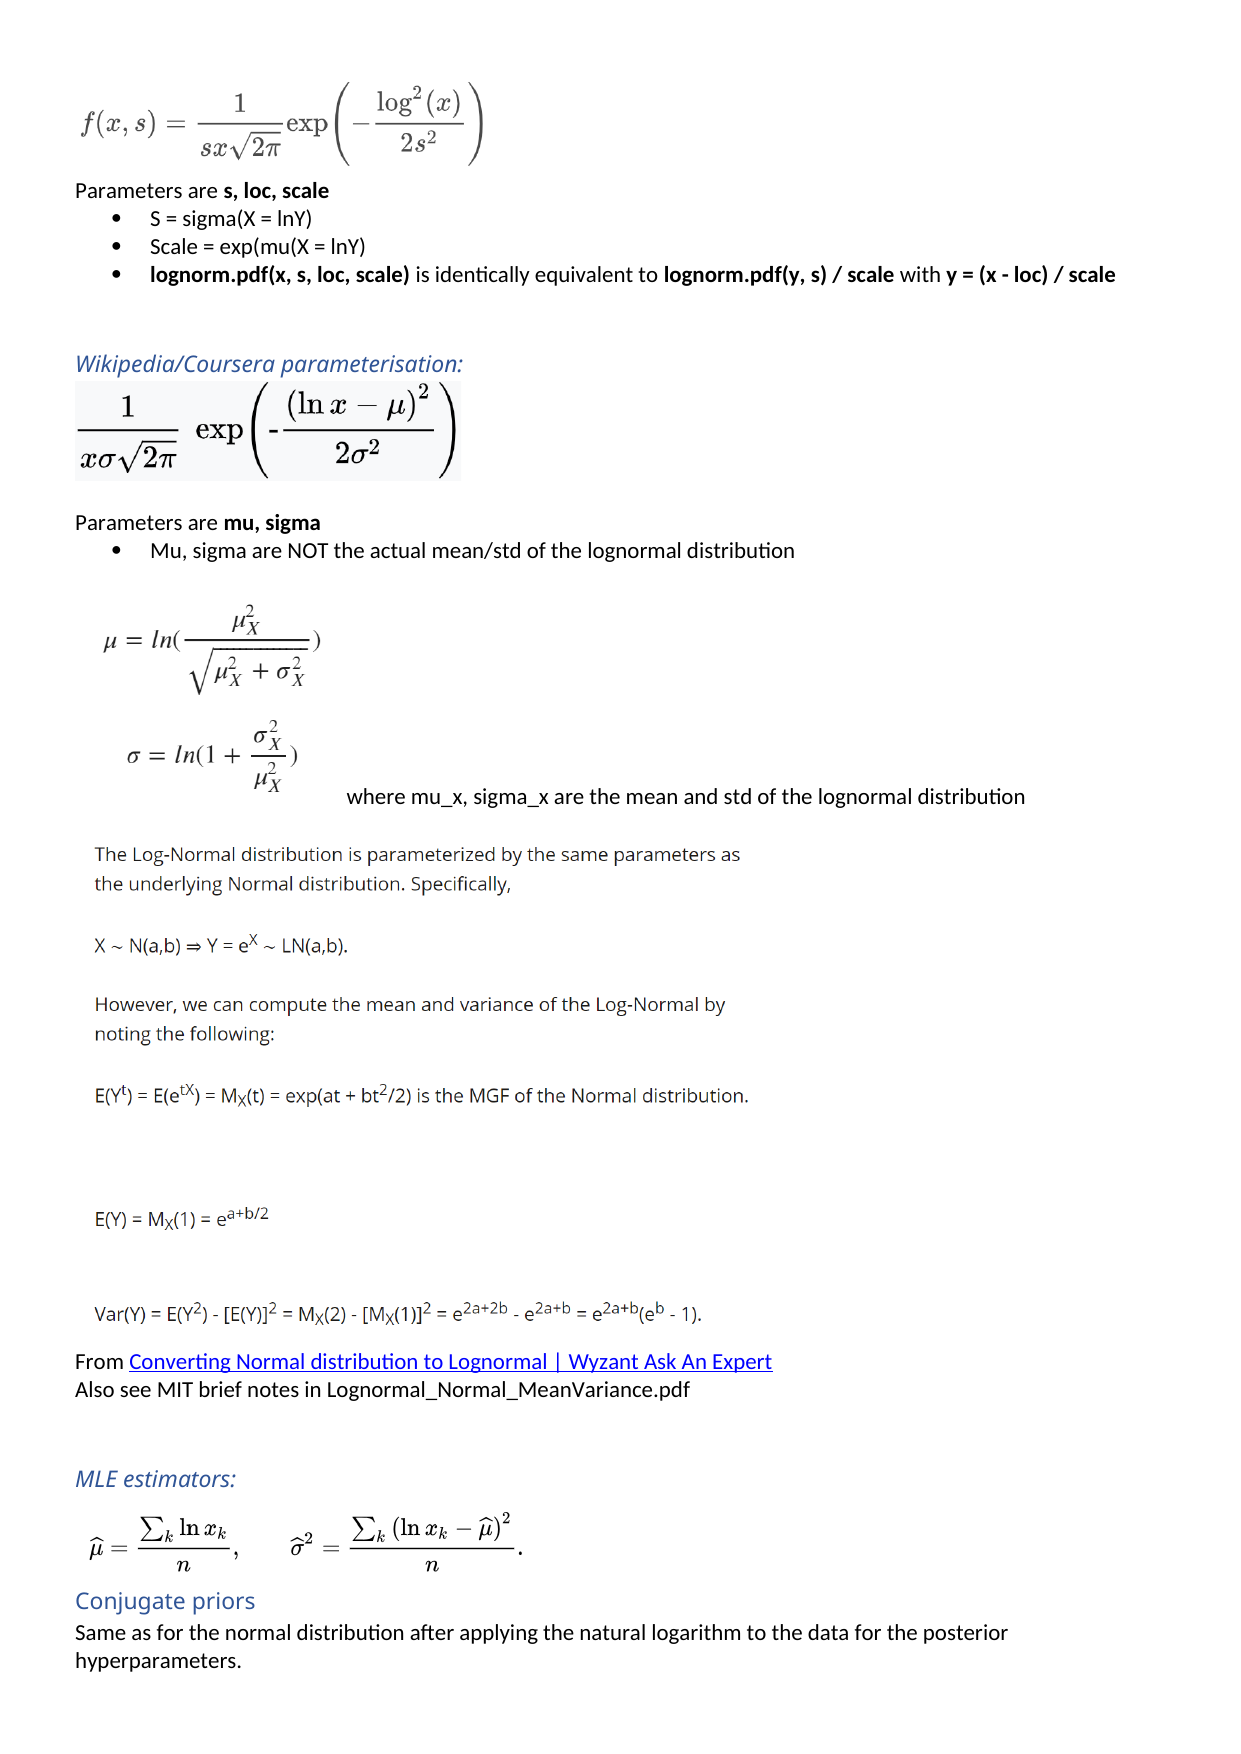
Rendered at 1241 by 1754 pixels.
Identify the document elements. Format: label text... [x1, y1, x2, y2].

picture [75, 1496, 536, 1581]
subtitle Conjugate priors [75, 1585, 1165, 1616]
text Parameters are mu, sigma [75, 508, 1165, 537]
list lognorm.pdf(x, s, loc, scale) is identically equivalent to lognorm.pdf(y, s) / scale with y = (x - loc) / scale [112, 260, 1165, 288]
picture [75, 838, 774, 1347]
picture [75, 592, 342, 805]
picture [75, 75, 504, 176]
list Scale = exp(mu(X = lnY) [112, 232, 1165, 260]
list Mu, sigma are NOT the actual mean/std of the lognormal distribution [112, 537, 1165, 564]
text where mu_x, sigma_x are the mean and std of the lognormal distribution [75, 593, 1165, 810]
subtitle Wikipedia/Coursera parameterisation: [75, 348, 1165, 379]
subtitle MLE estimators: [75, 1463, 1165, 1494]
text Parameters are s, loc, scale [75, 176, 1165, 204]
text From Converting Normal distribution to Lognormal | Wyzant Ask An Expert [75, 1347, 1165, 1375]
text Also see MIT brief notes in Lognormal_Normal_MeanVariance.pdf [75, 1375, 1165, 1403]
picture [75, 381, 462, 481]
text Same as for the normal distribution after applying the natural logarithm to the data for the posterior hyperparameters. [75, 1618, 1165, 1674]
list S = sigma(X = lnY) [112, 204, 1165, 232]
